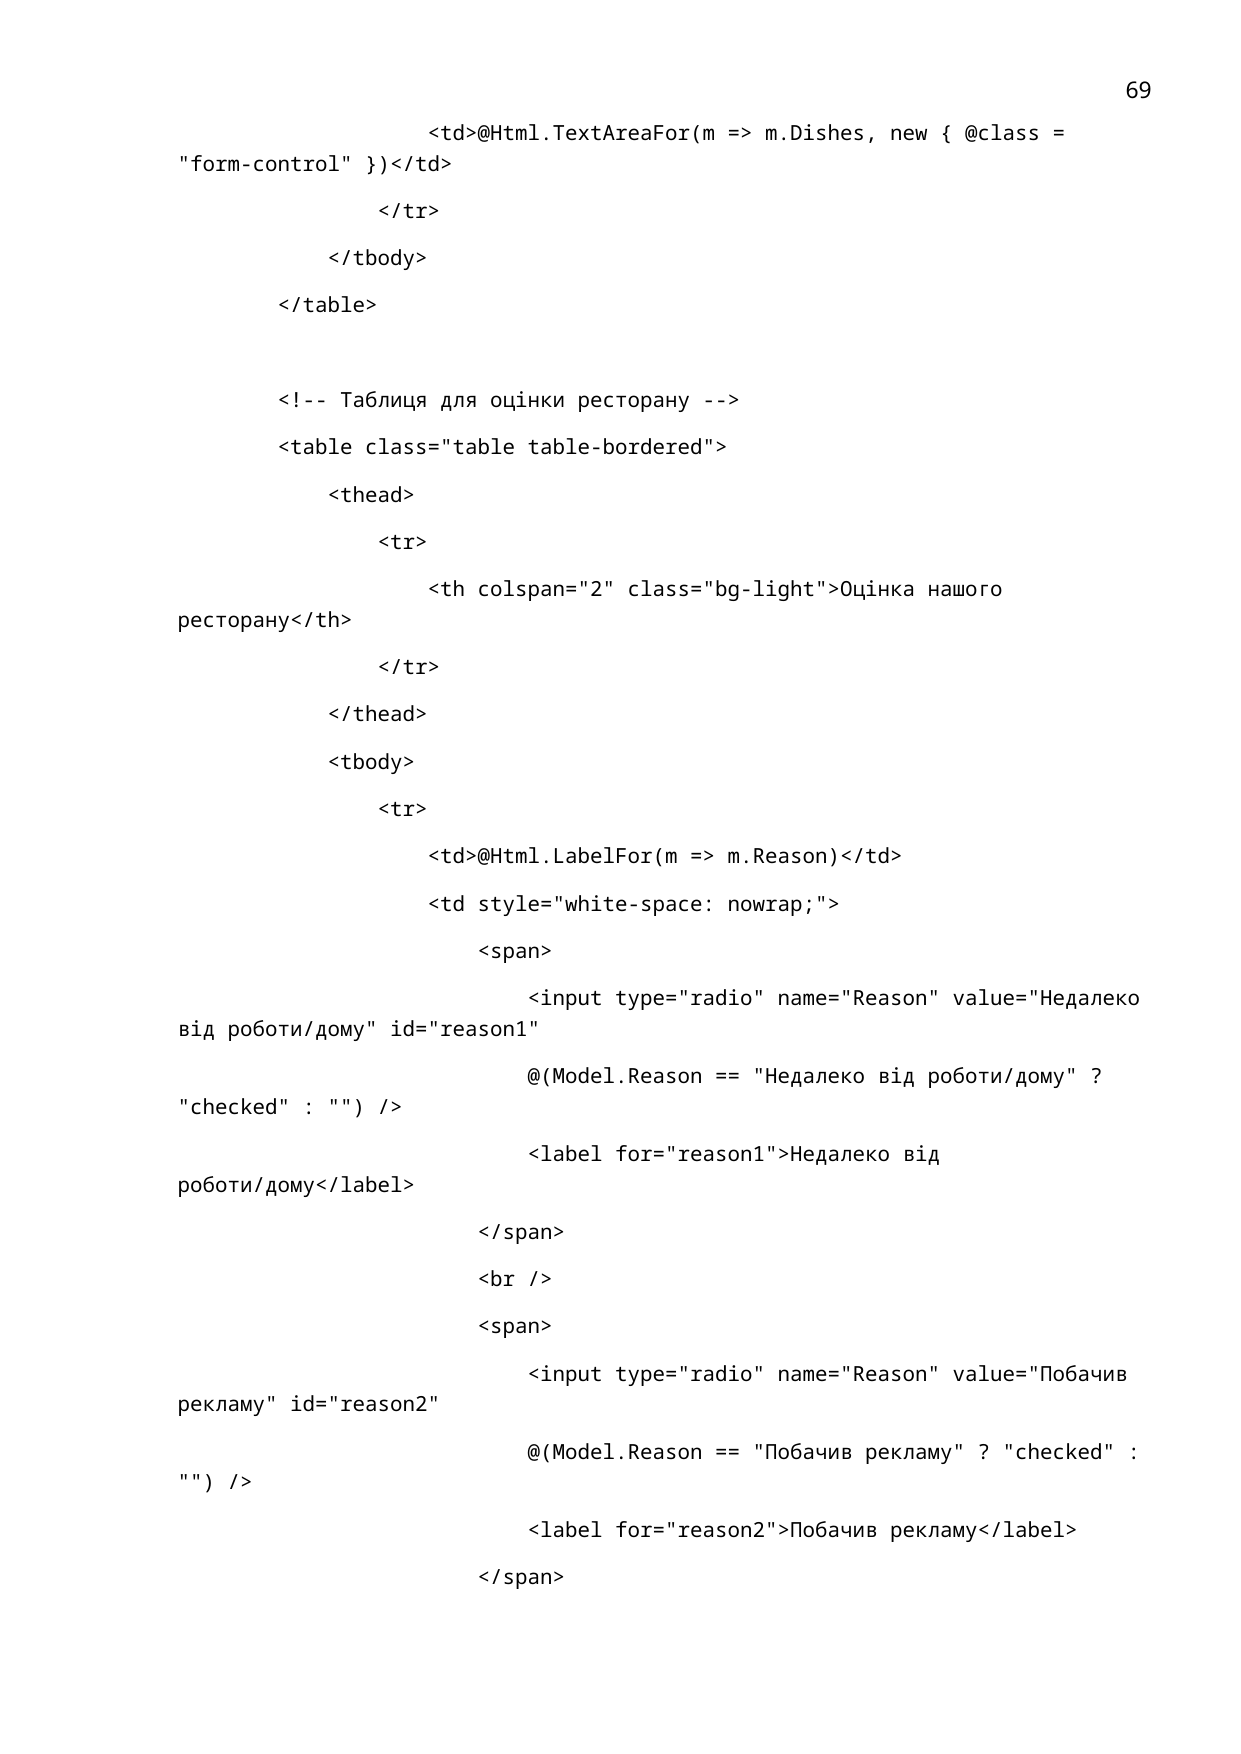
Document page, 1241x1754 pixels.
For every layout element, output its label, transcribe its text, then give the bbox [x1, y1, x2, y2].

text <br /> [177, 1264, 1152, 1293]
text <label for="reason2">Побачив рекламу</label> [177, 1515, 1152, 1543]
text </tr> [177, 652, 1152, 681]
text <th colspan="2" class="bg-light">Оцінка нашого ресторану</th> [177, 574, 1152, 633]
text <td>@Html.TextAreaFor(m => m.Dishes, new { @class = "form-control" })</td> [177, 118, 1152, 177]
text <label for="reason1">Недалеко від роботи/дому</label> [177, 1139, 1152, 1198]
text </span> [177, 1217, 1152, 1246]
text <span> [177, 936, 1152, 964]
text <table class="table table-bordered"> [177, 432, 1152, 461]
text @(Model.Reason == "Недалеко від роботи/дому" ? "checked" : "") /> [177, 1061, 1152, 1120]
text <td style="white-space: nowrap;"> [177, 889, 1152, 917]
text </span> [177, 1562, 1152, 1591]
text <tr> [177, 794, 1152, 823]
text </tbody> [177, 243, 1152, 272]
text @(Model.Reason == "Побачив рекламу" ? "checked" : "") /> [177, 1437, 1152, 1496]
text <tr> [177, 527, 1152, 556]
text <td>@Html.LabelFor(m => m.Reason)</td> [177, 841, 1152, 870]
text <input type="radio" name="Reason" value="Побачив рекламу" id="reason2" [177, 1359, 1152, 1418]
text <input type="radio" name="Reason" value="Недалеко від роботи/дому" id="reason1" [177, 983, 1152, 1042]
text <tbody> [177, 747, 1152, 775]
text </thead> [177, 699, 1152, 728]
text </tr> [177, 196, 1152, 224]
text <!-- Таблиця для оцінки ресторану --> [177, 385, 1152, 414]
text <span> [177, 1312, 1152, 1340]
text </table> [177, 291, 1152, 319]
text <thead> [177, 480, 1152, 508]
